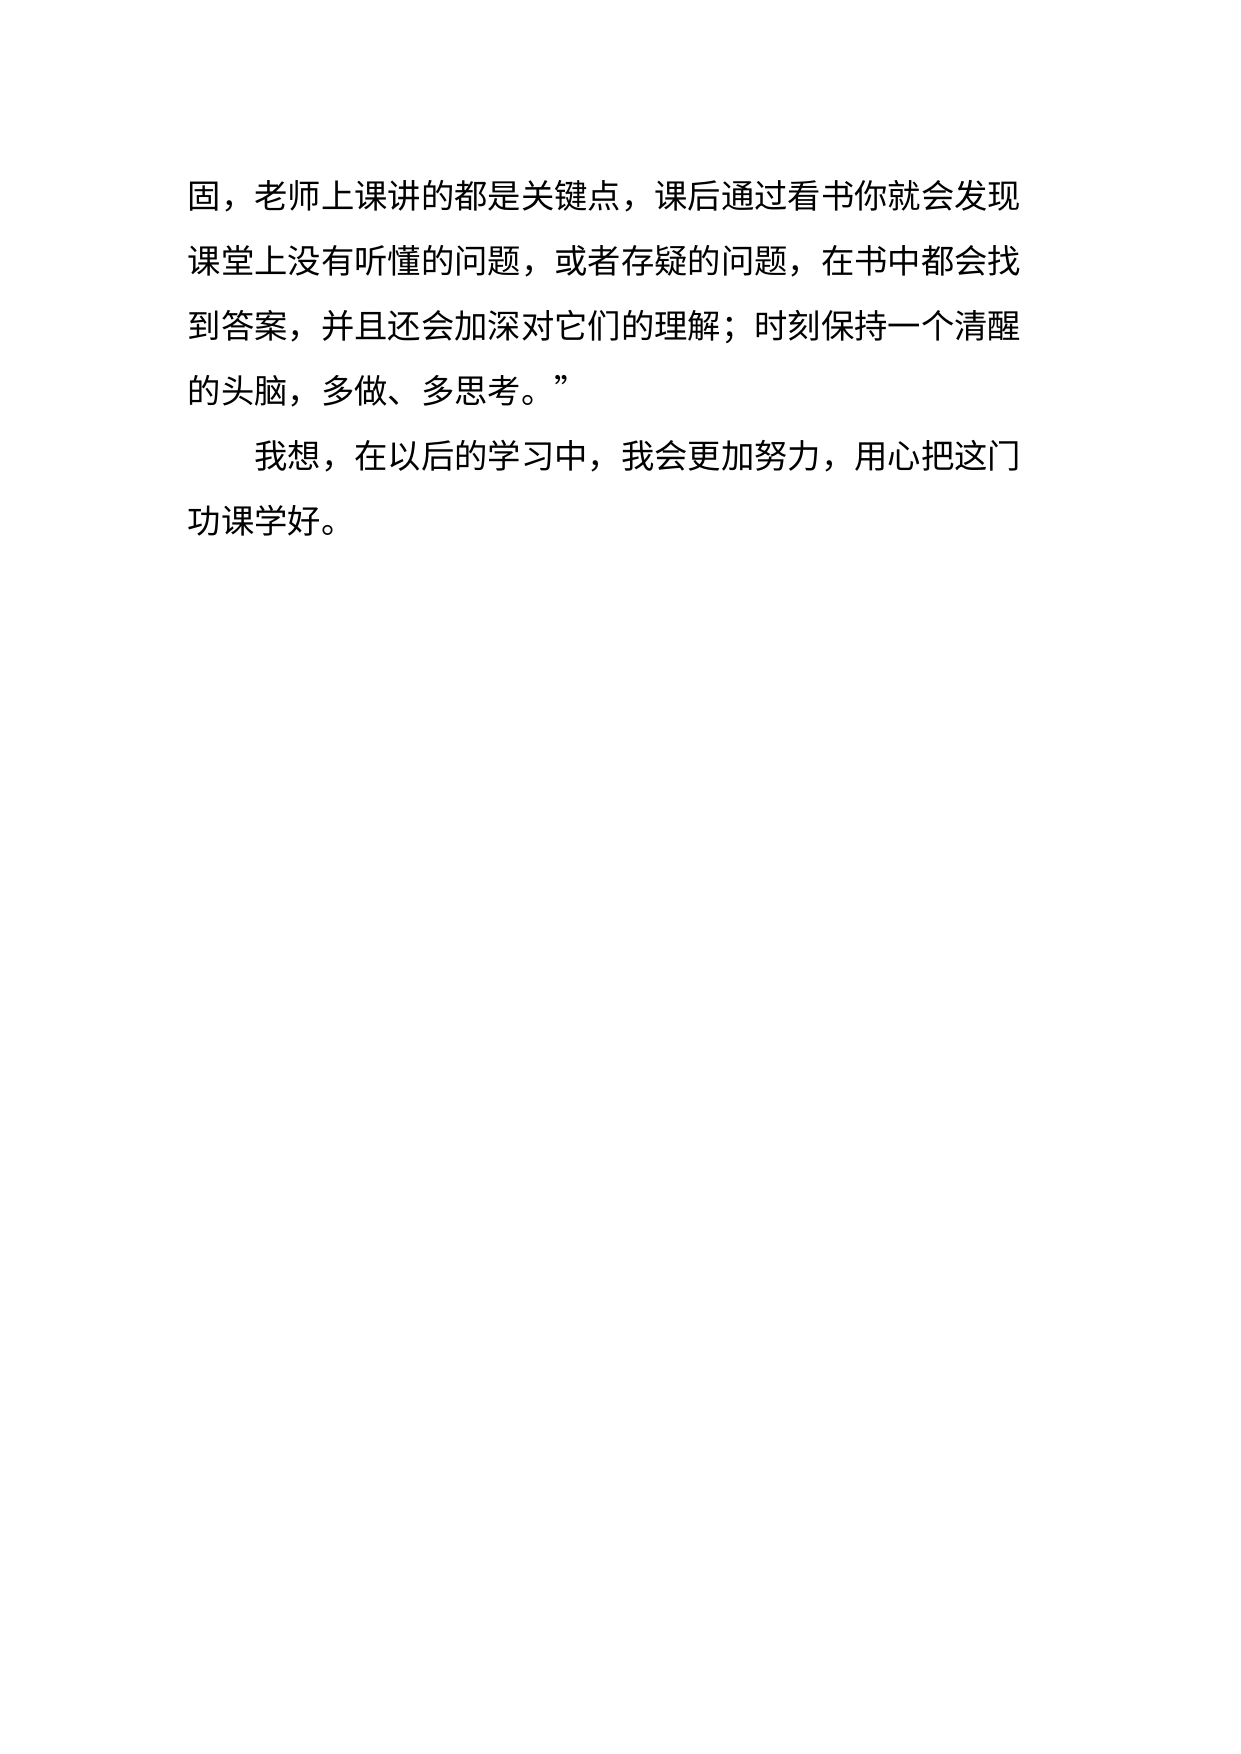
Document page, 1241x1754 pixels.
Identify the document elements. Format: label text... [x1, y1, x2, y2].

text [187, 162, 1053, 422]
text 我想，在以后的学习中，我会更加努力，用心把这门功课学好。 [187, 422, 1053, 552]
